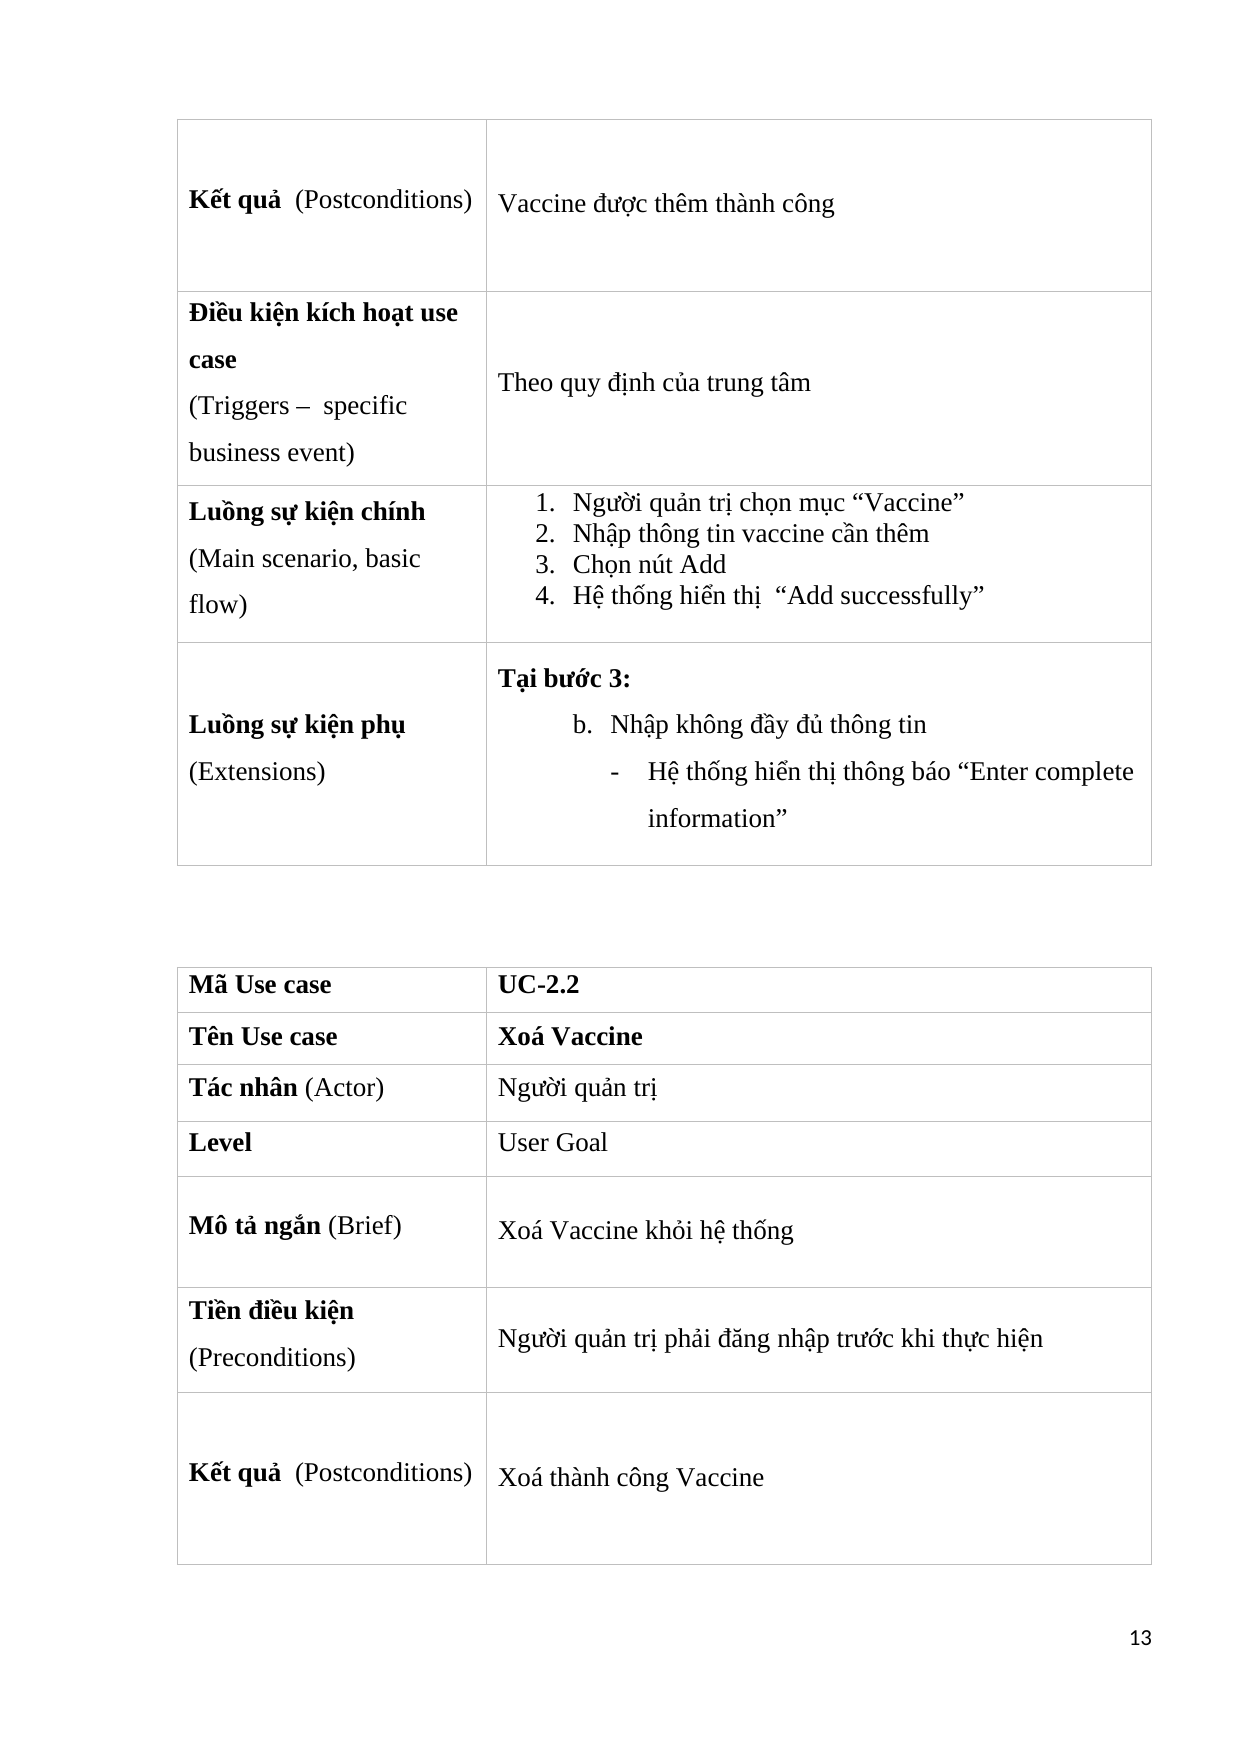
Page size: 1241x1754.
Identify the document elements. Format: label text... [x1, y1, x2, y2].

table_header Mã Use case [178, 968, 486, 1012]
table_cell Người quản trị [487, 1065, 1151, 1121]
table_cell Xoá Vaccine khỏi hệ thống [487, 1177, 1151, 1287]
table_cell Level [178, 1122, 486, 1176]
table_cell Luồng sự kiện phụ (Extensions) [178, 643, 486, 865]
table_cell User Goal [487, 1122, 1151, 1176]
table_header UC-2.2 [487, 968, 1151, 1012]
table_cell Tác nhân (Actor) [178, 1065, 486, 1121]
table_cell Tiền điều kiện (Preconditions) [178, 1288, 486, 1392]
table_cell Điều kiện kích hoạt use case (Triggers – specific business event) [178, 292, 486, 485]
table_cell Mô tả ngắn (Brief) [178, 1177, 486, 1287]
table_cell Người quản trị phải đăng nhập trước khi thực hiện [487, 1288, 1151, 1392]
table_cell Luồng sự kiện chính (Main scenario, basic flow) [178, 486, 486, 642]
table_cell Người quản trị chọn mục “Vaccine” Nhập thông tin vaccine cần thêm Chọn nút Add Hệ thống hiển thị “Add successfully” [487, 486, 1151, 642]
table_cell Tại bước 3: Nhập không đầy đủ thông tin Hệ thống hiển thị thông báo “Enter complete information” [487, 643, 1151, 865]
table_cell Xoá Vaccine [487, 1013, 1151, 1064]
table_cell Theo quy định của trung tâm [487, 292, 1151, 485]
table_cell Kết quả (Postconditions) [178, 120, 486, 291]
table_cell Tên Use case [178, 1013, 486, 1064]
table_cell Xoá thành công Vaccine [487, 1393, 1151, 1564]
table_cell Kết quả (Postconditions) [178, 1393, 486, 1564]
table_cell Vaccine được thêm thành công [487, 120, 1151, 291]
